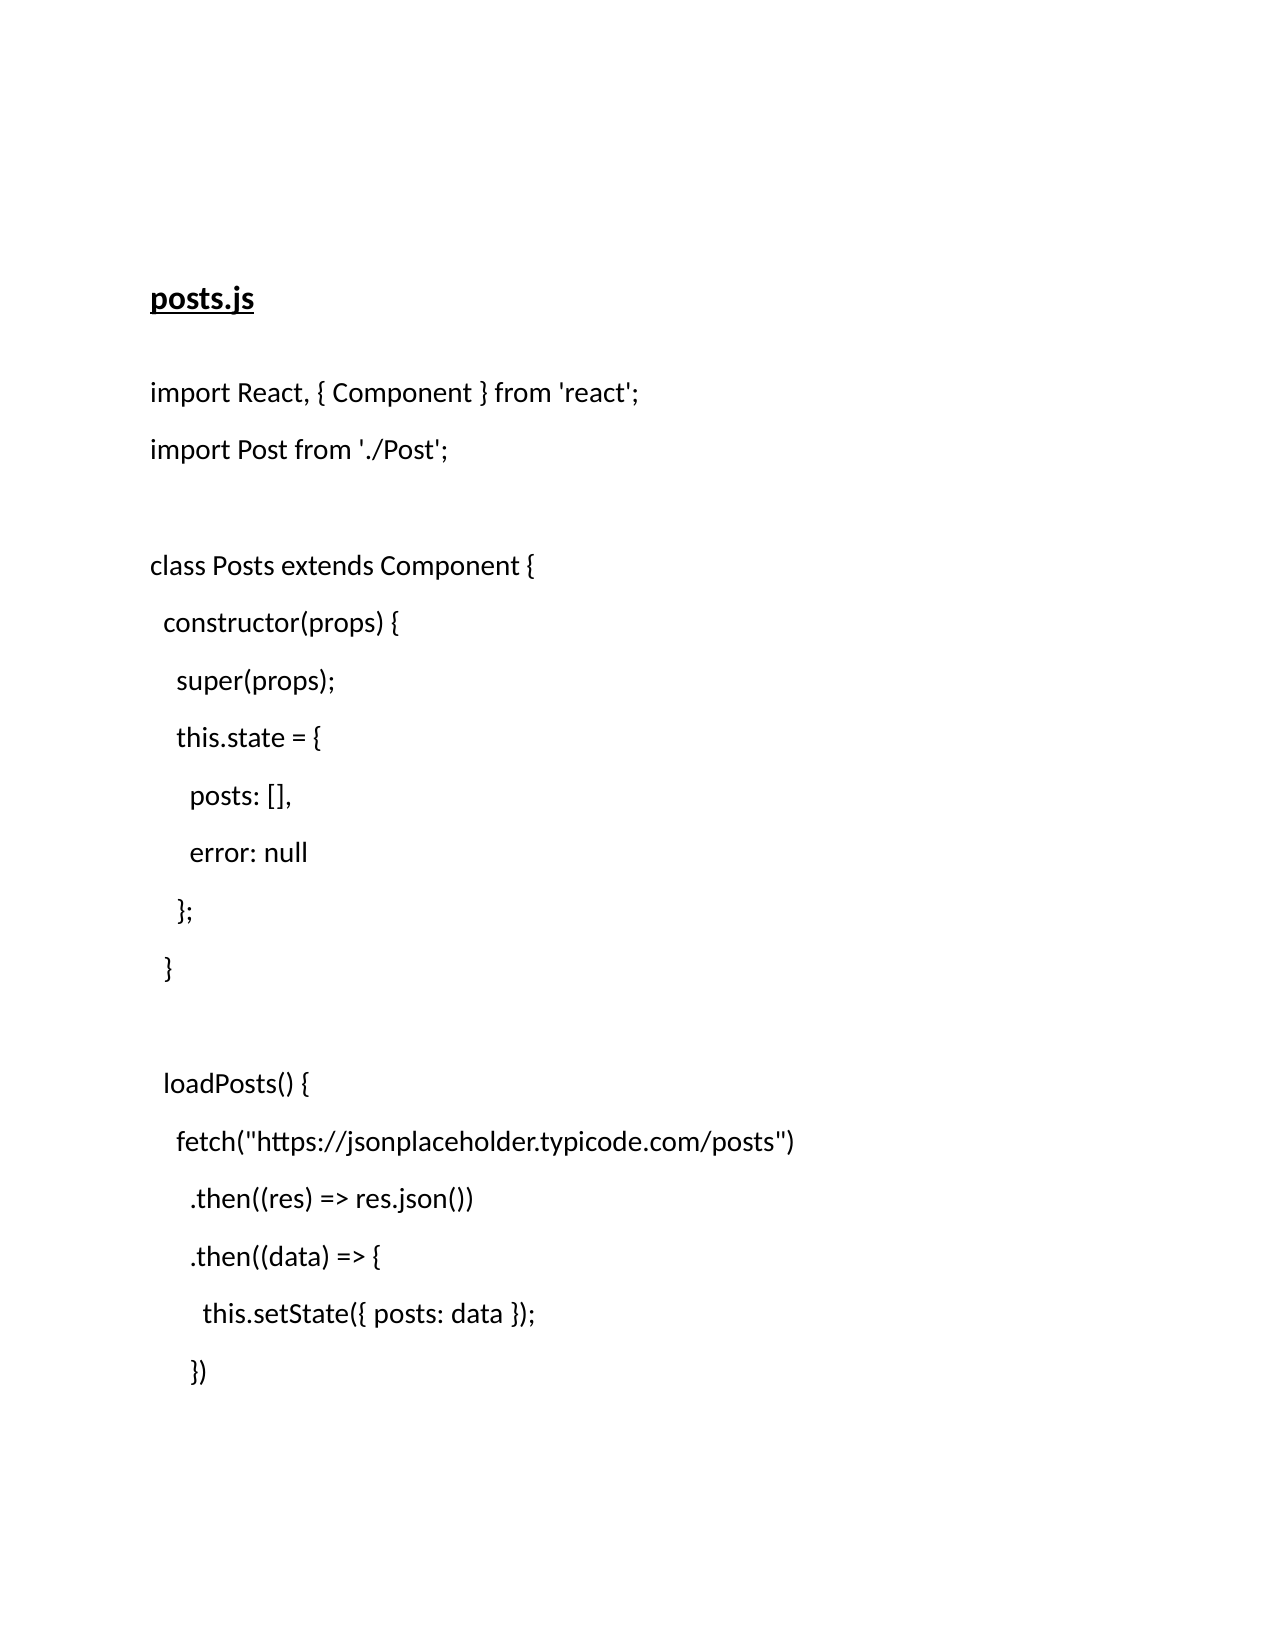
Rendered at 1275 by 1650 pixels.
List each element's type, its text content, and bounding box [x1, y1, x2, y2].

text } [150, 950, 1125, 985]
text constructor(props) { [150, 604, 1125, 640]
text import Post from './Post'; [150, 431, 1125, 467]
text super(props); [150, 662, 1125, 697]
text loadPosts() { [150, 1065, 1125, 1101]
text class Posts extends Component { [150, 547, 1125, 582]
text .then((data) => { [150, 1238, 1125, 1273]
text import React, { Component } from 'react'; [150, 374, 1125, 409]
text }) [150, 1353, 1125, 1389]
text fetch("https://jsonplaceholder.typicode.com/posts") [150, 1123, 1125, 1158]
text this.state = { [150, 719, 1125, 755]
text error: null [150, 834, 1125, 870]
text posts.js [150, 277, 1125, 353]
text .then((res) => res.json()) [150, 1180, 1125, 1216]
text }; [150, 892, 1125, 928]
text this.setState({ posts: data }); [150, 1295, 1125, 1331]
text posts: [], [150, 777, 1125, 813]
